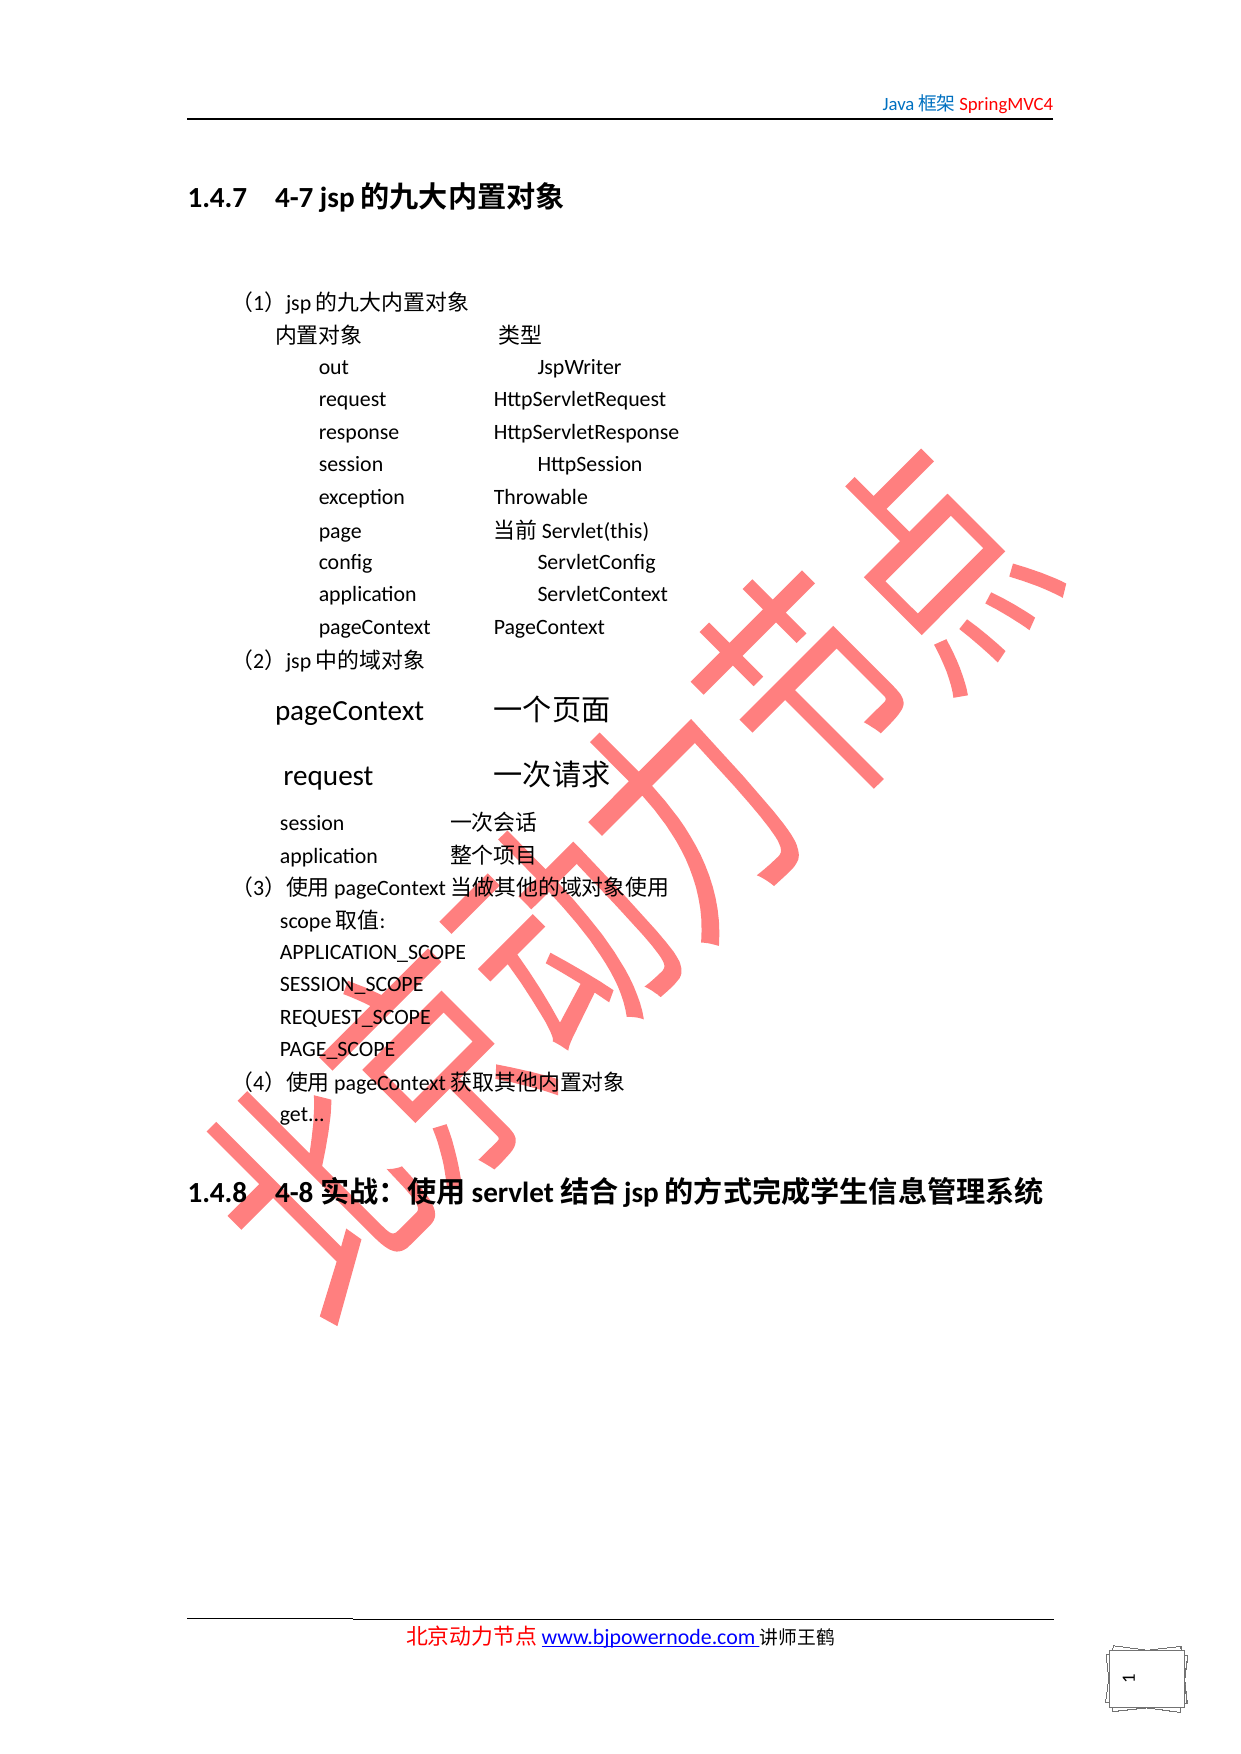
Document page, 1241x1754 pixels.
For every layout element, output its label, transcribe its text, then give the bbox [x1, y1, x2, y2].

text application 整个项目 [231, 837, 1053, 870]
text page 当前Servlet(this) [187, 512, 1053, 545]
text （2）jsp中的域对象 [187, 642, 1053, 675]
text APPLICATION_SCOPE [187, 935, 1053, 967]
text scope取值: [187, 902, 1053, 935]
text （4）使用pageContext获取其他内置对象 [187, 1065, 1053, 1097]
text config ServletConfig [187, 545, 1053, 577]
text request 一次请求 [225, 740, 1053, 805]
text out JspWriter [187, 350, 1053, 382]
subtitle 4-7 jsp的九大内置对象 [187, 162, 1053, 227]
text session HttpSession [187, 447, 1053, 480]
text （1）jsp的九大内置对象 [187, 285, 1053, 317]
text PAGE_SCOPE [187, 1032, 1053, 1065]
text application ServletContext [187, 577, 1053, 610]
text REQUEST_SCOPE [187, 1000, 1053, 1032]
text request HttpServletRequest [187, 382, 1053, 415]
text pageContext 一个页面 [225, 675, 1053, 740]
subtitle 4-8 实战：使用servlet结合jsp的方式完成学生信息管理系统 [187, 1157, 1053, 1222]
text 内置对象 类型 [187, 317, 1053, 350]
text pageContext PageContext [231, 610, 1053, 642]
text get... [187, 1097, 1053, 1130]
text response HttpServletResponse [187, 415, 1053, 447]
text （3）使用pageContext当做其他的域对象使用 [187, 870, 1053, 902]
text SESSION_SCOPE [187, 967, 1053, 1000]
text session 一次会话 [187, 805, 1053, 837]
text exception Throwable [187, 480, 1053, 512]
